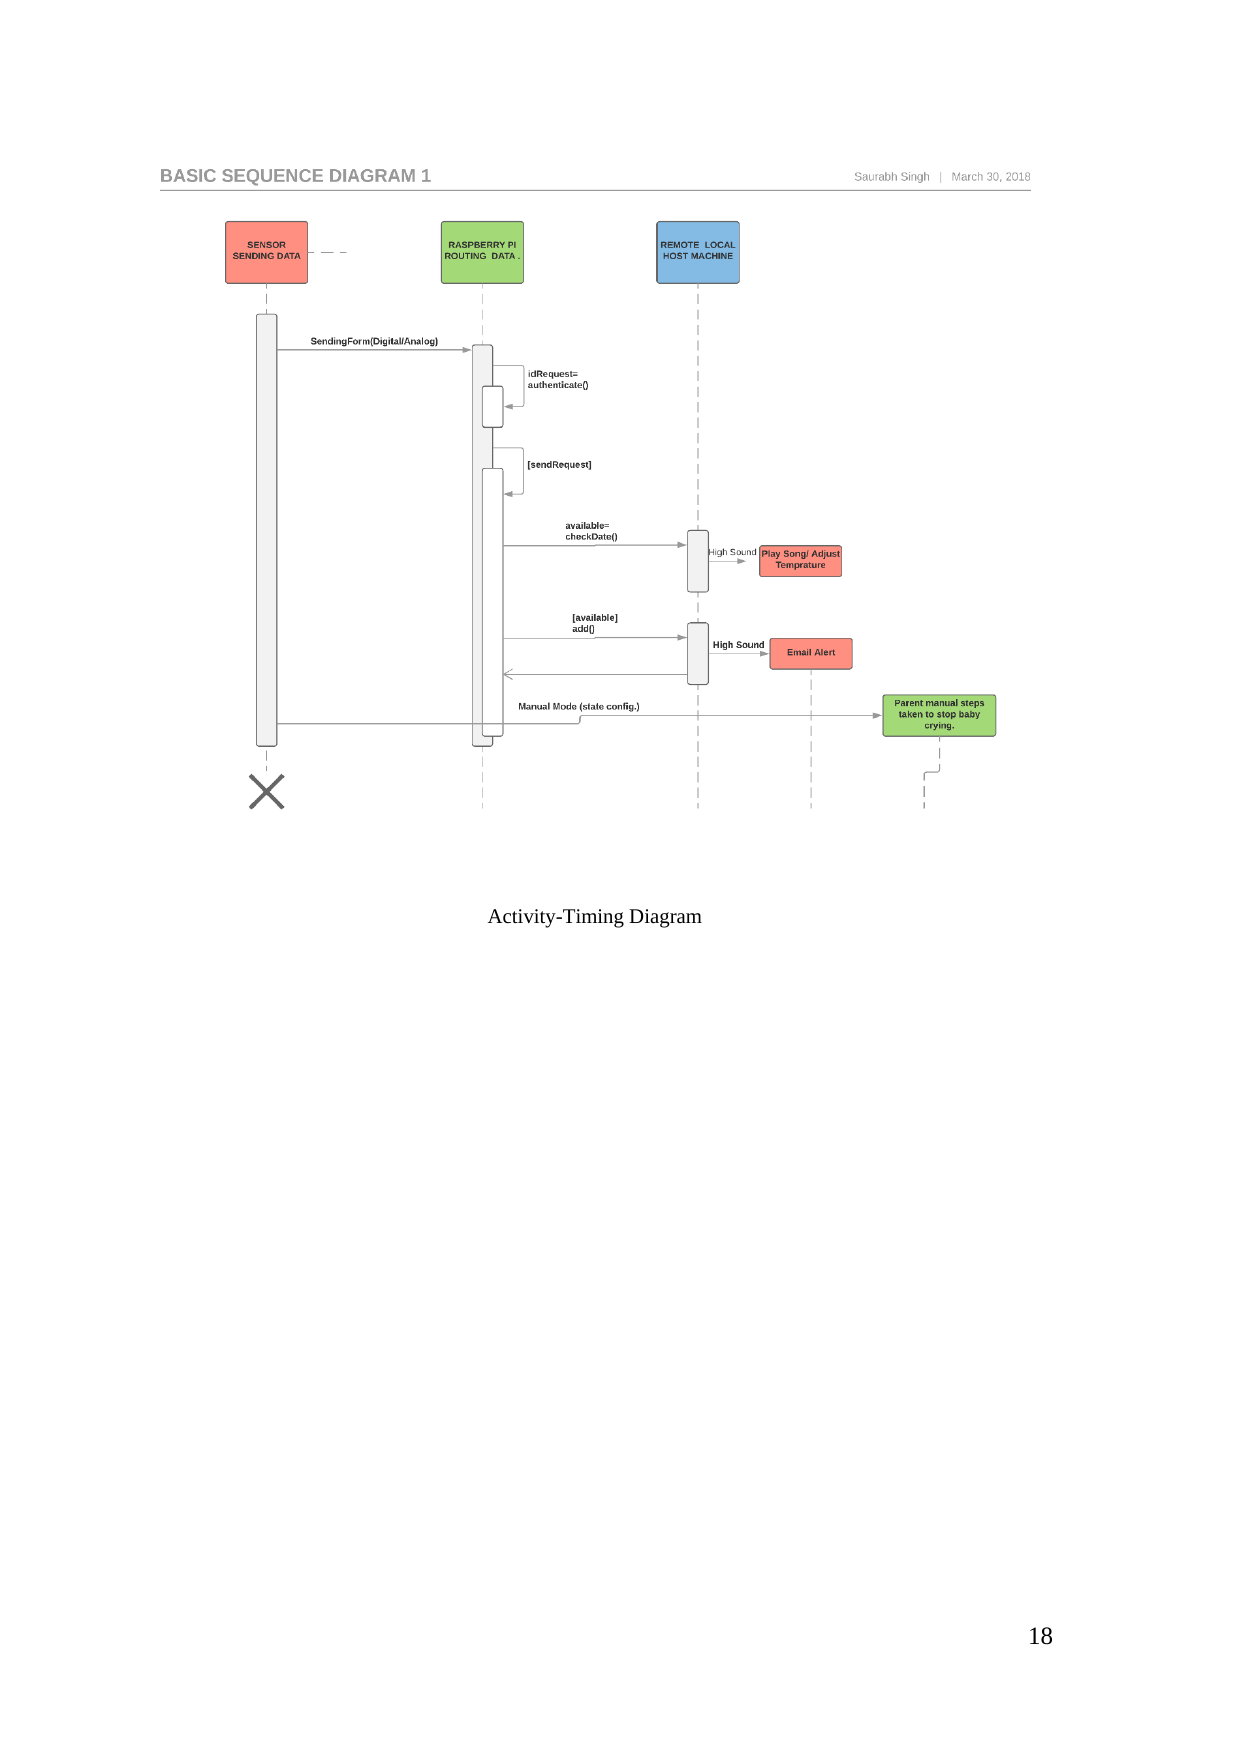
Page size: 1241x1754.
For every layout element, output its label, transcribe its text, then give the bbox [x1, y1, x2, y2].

picture [143, 150, 1047, 849]
text Activity-Timing Diagram [158, 903, 1053, 928]
